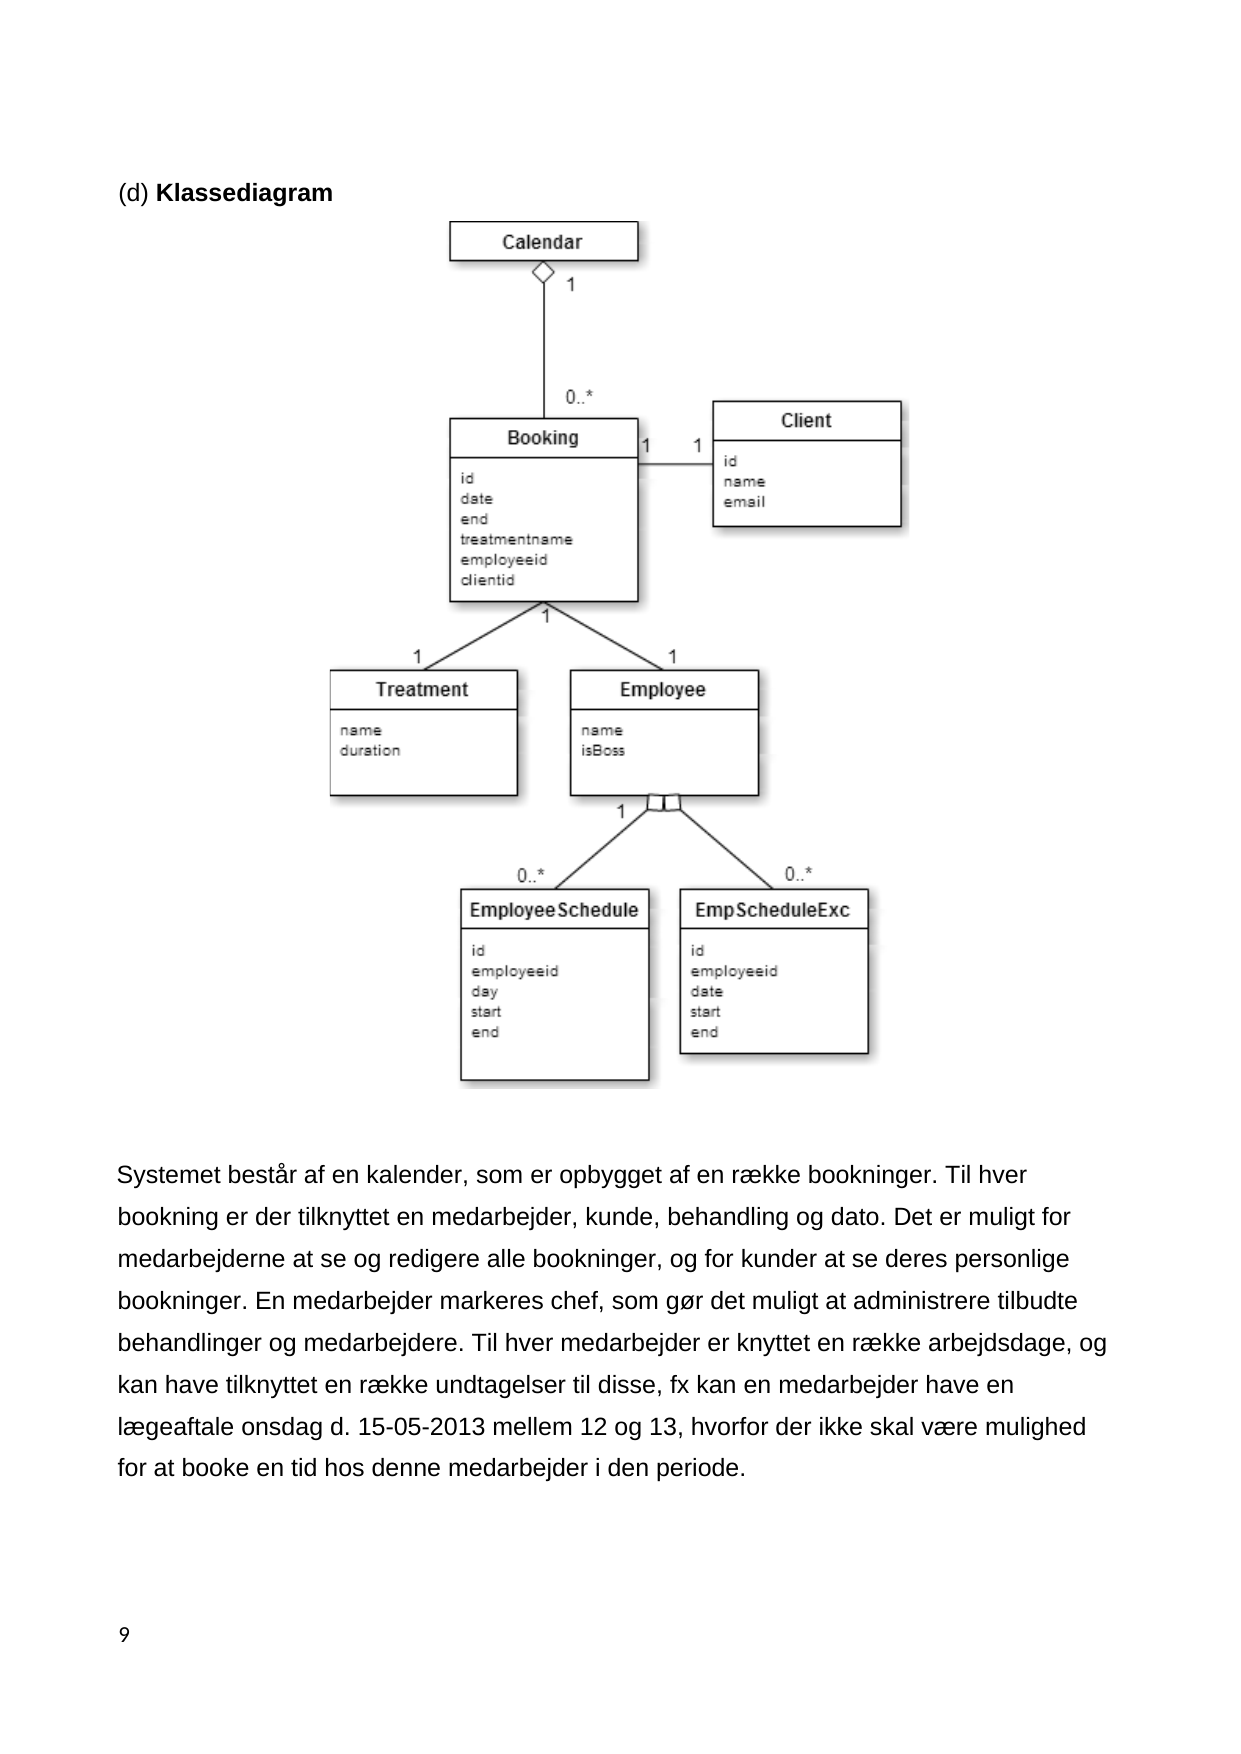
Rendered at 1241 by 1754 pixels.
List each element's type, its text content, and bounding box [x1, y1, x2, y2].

picture [329, 221, 910, 1089]
text Systemet består af en kalender, som er opbygget af en række bookninger. Til hver bookning er der tilknyttet en medarbejder, kunde, behandling og dato. Det er muligt for medarbejderne at se og redigere alle bookninger, og for kunder at se deres personlige bookninger. En medarbejder markeres chef, som gør det muligt at administrere tilbudte behandlinger og medarbejdere. Til hver medarbejder er knyttet en række arbejdsdage, og kan have tilknyttet en række undtagelser til disse, fx kan en medarbejder have en lægeaftale onsdag d. 15-05-2013 mellem 12 og 13, hvorfor der ikke skal være mulighed for at booke en tid hos denne medarbejder i den periode. [116, 1160, 1121, 1482]
list Klassediagram [118, 178, 1121, 207]
